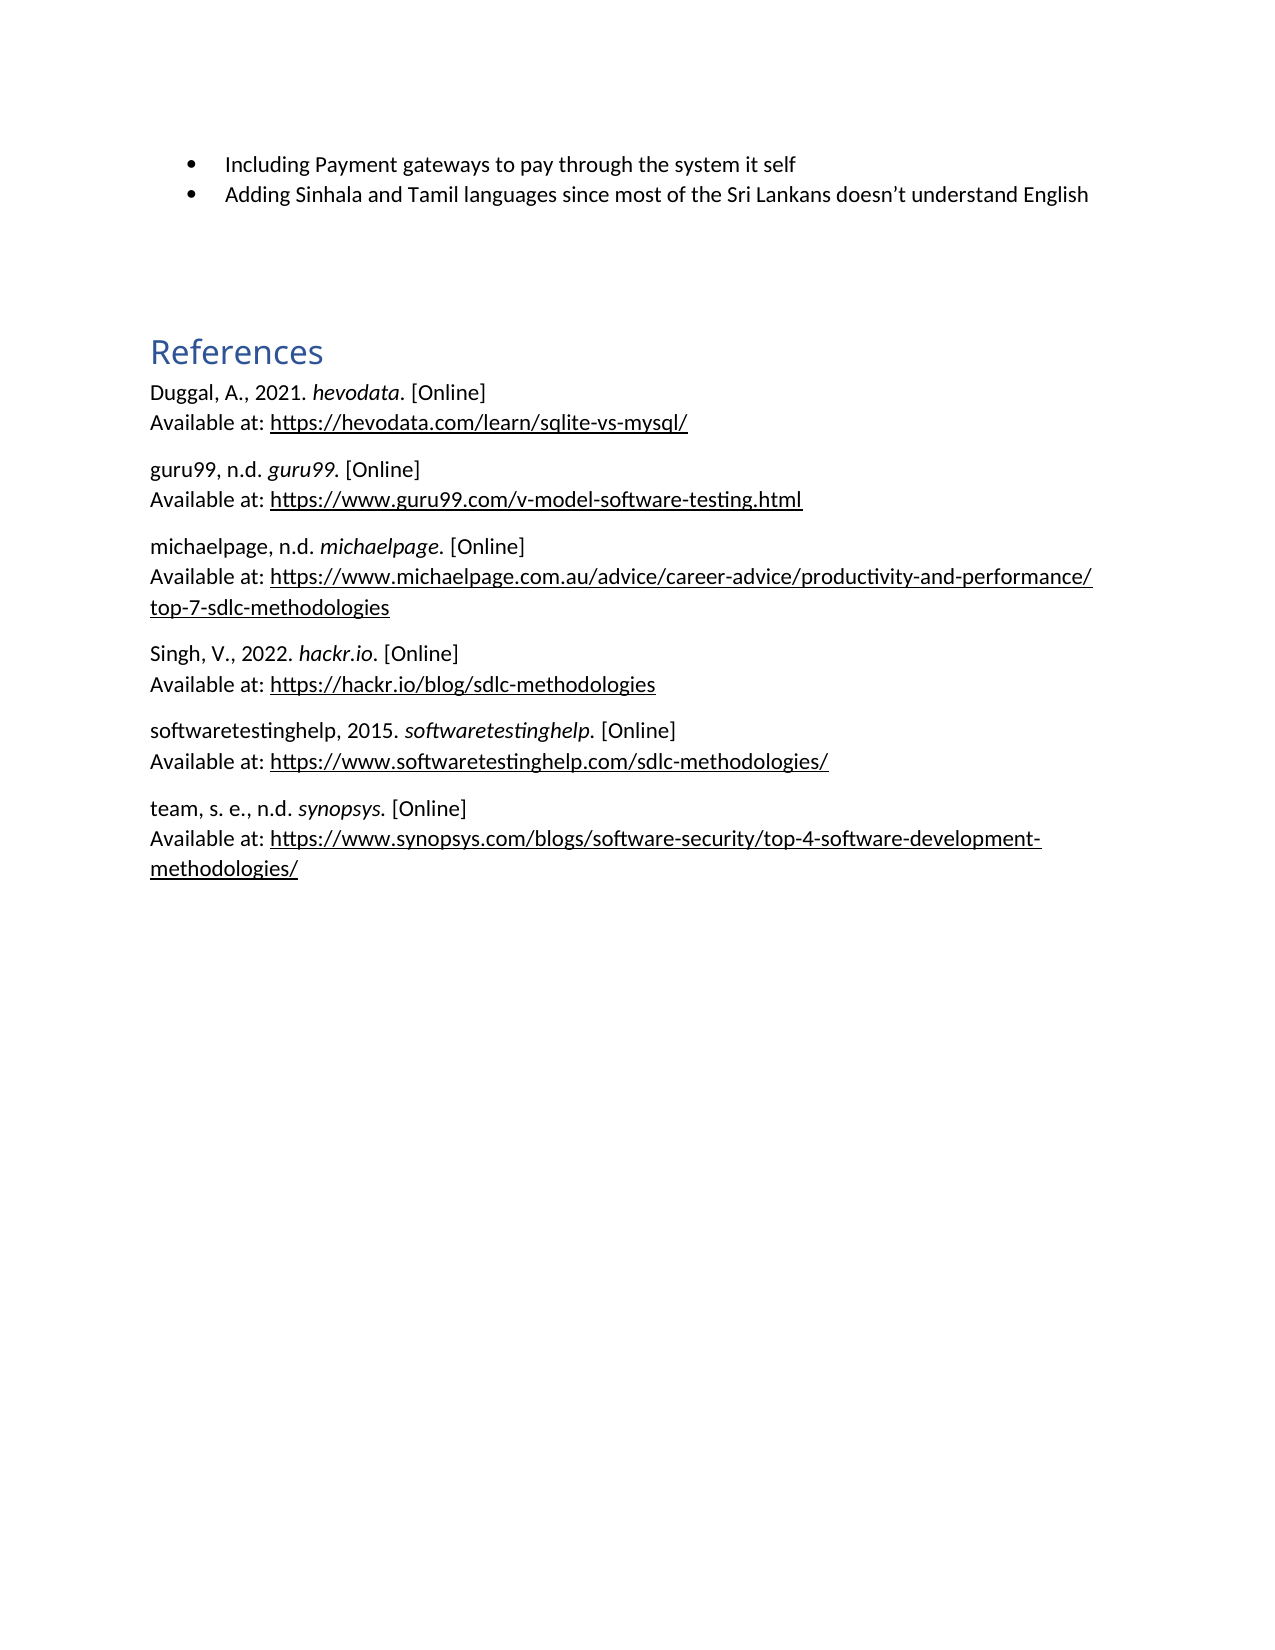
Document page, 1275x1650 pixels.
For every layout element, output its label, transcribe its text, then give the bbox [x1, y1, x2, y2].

list Including Payment gateways to pay through the system it self [187, 150, 1125, 178]
list Adding Sinhala and Tamil languages since most of the Sri Lankans doesn’t understand English [187, 180, 1125, 208]
